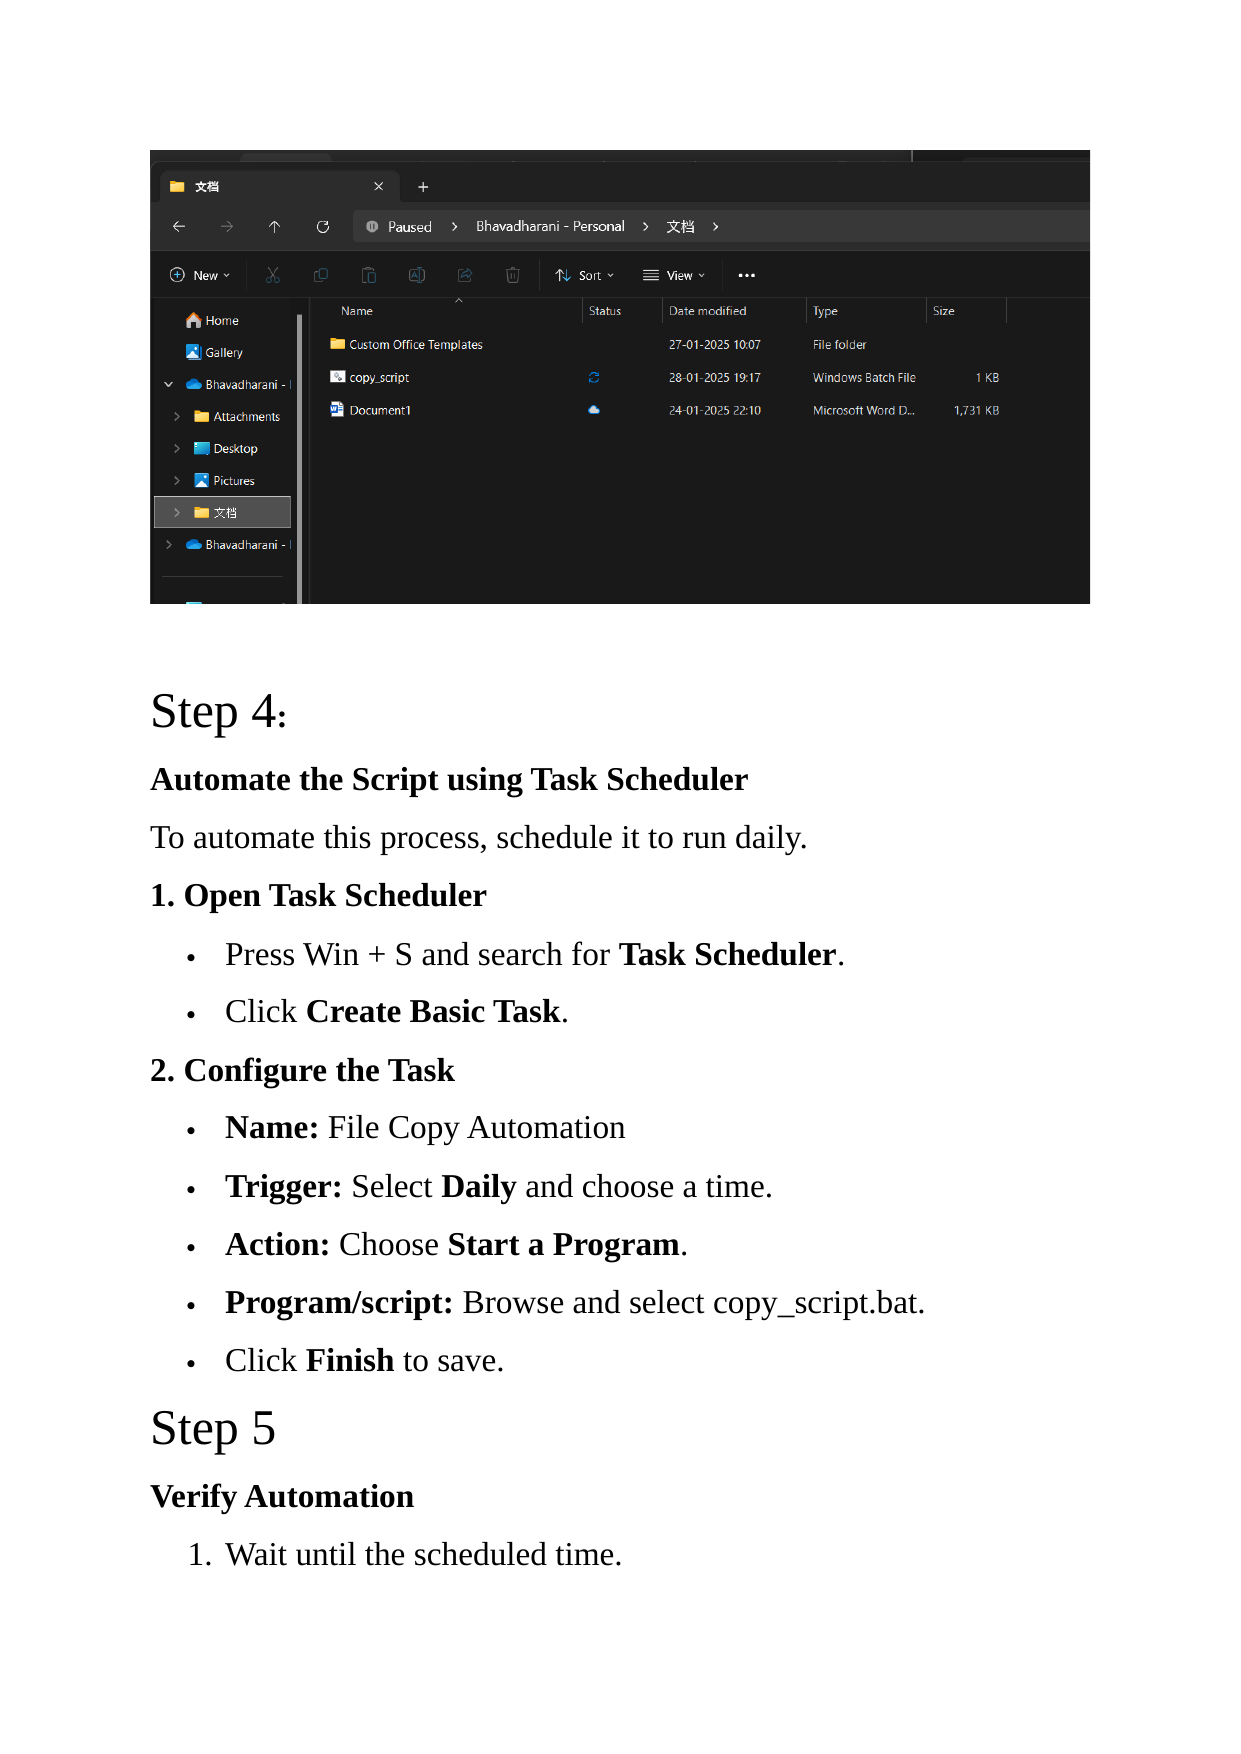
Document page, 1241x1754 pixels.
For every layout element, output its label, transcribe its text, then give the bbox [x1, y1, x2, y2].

list Wait until the scheduled time. [187, 1535, 1090, 1573]
list Click Create Basic Task. [187, 992, 1090, 1030]
text Step 4: [150, 681, 1090, 738]
text 2. Configure the Task [150, 1050, 1090, 1088]
text 1. Open Task Scheduler [150, 876, 1090, 914]
picture [150, 150, 1091, 604]
list Click Finish to save. [187, 1340, 1090, 1378]
text Automate the Script using Task Scheduler [150, 760, 1090, 798]
list Program/script: Browse and select copy_script.bat. [187, 1282, 1090, 1320]
list Name: File Copy Automation [187, 1108, 1090, 1146]
text To automate this process, schedule it to run daily. [150, 818, 1090, 856]
list Action: Choose Start a Program. [187, 1224, 1090, 1262]
list Press Win + S and search for Task Scheduler. [187, 934, 1090, 972]
list Trigger: Select Daily and choose a time. [187, 1166, 1090, 1204]
text Step 5 [150, 1398, 1090, 1455]
text Verify Automation [150, 1477, 1090, 1515]
